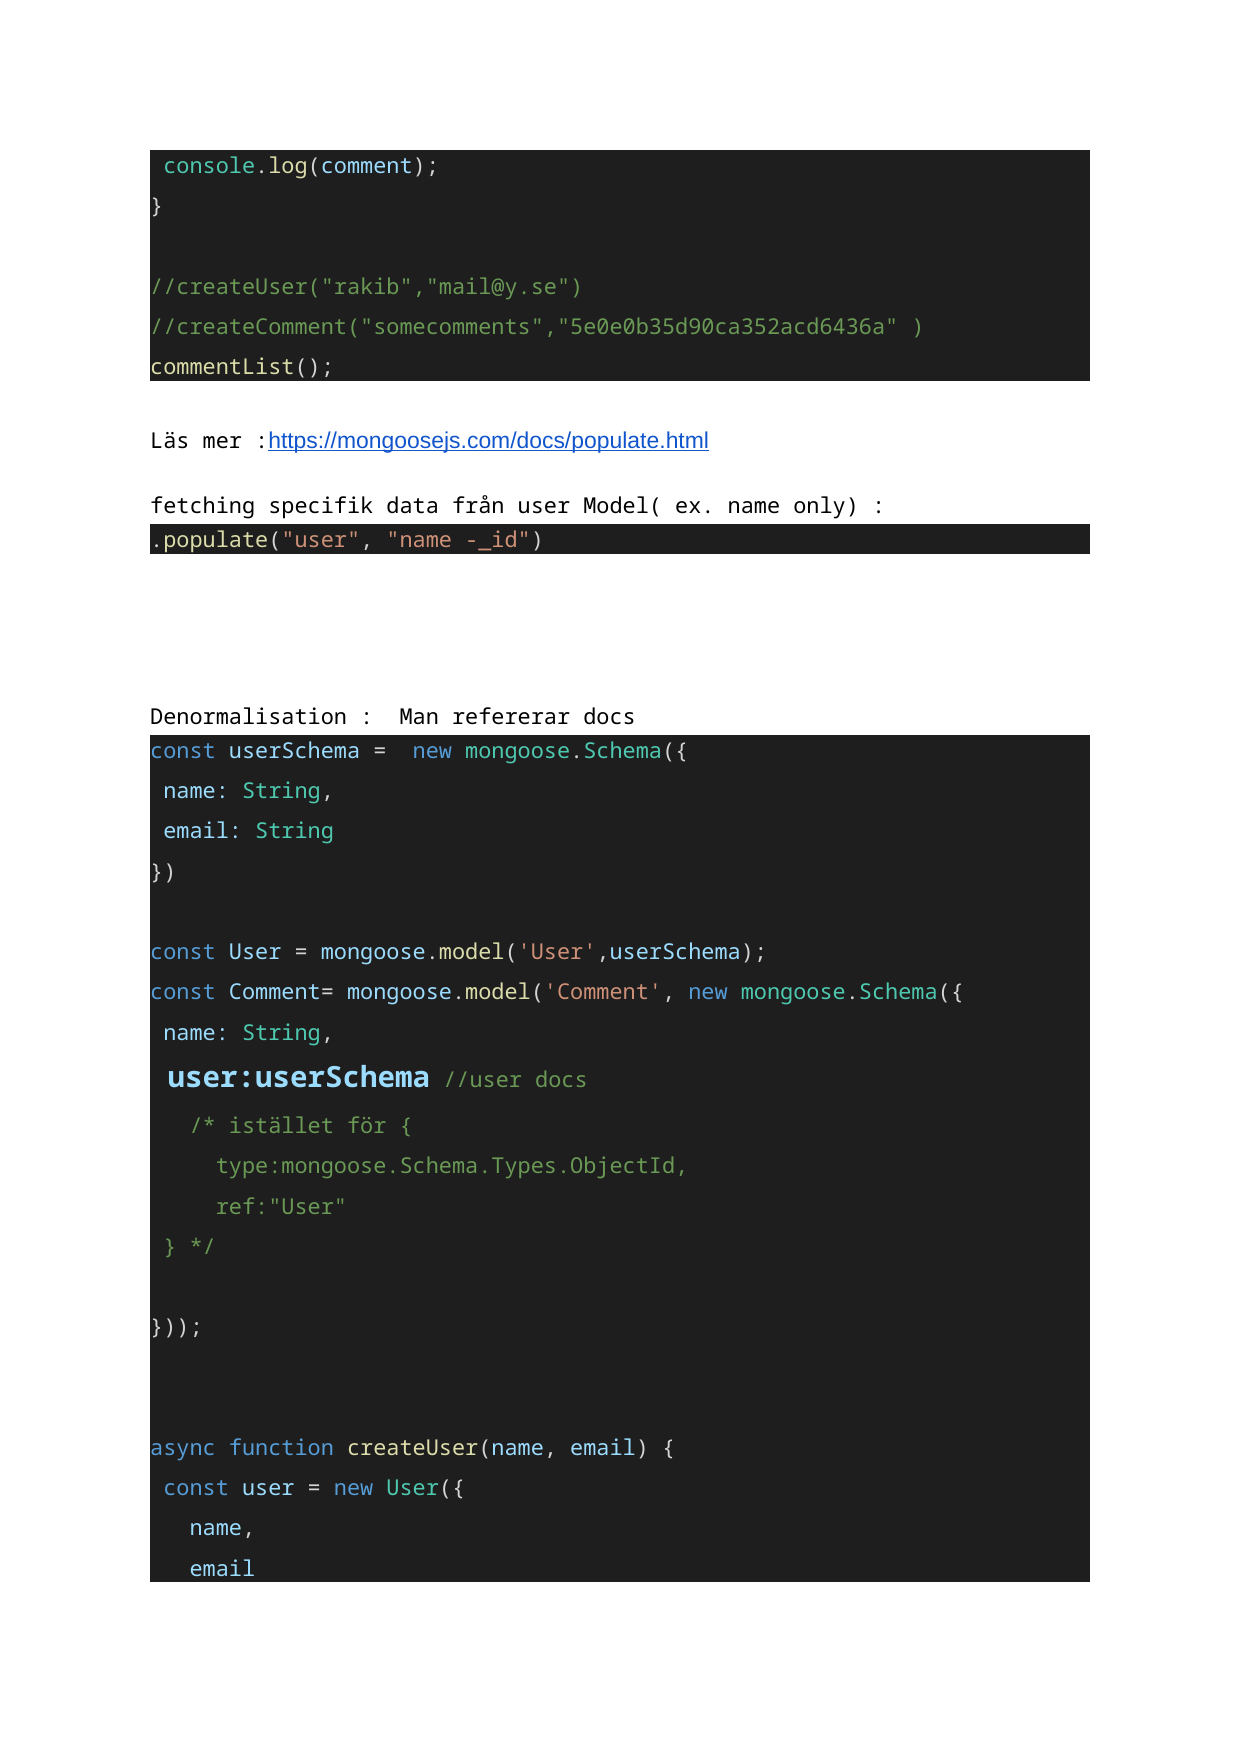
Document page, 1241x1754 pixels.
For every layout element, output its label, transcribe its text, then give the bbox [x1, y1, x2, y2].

text user:userSchema //user docs [150, 1057, 1090, 1096]
text email [150, 1552, 1090, 1582]
text type:mongoose.Schema.Types.ObjectId, [150, 1150, 1090, 1180]
text console.log(comment); [150, 150, 1090, 180]
text //createComment("somecomments","5e0e0b35d90ca352acd6436a" ) [150, 311, 1090, 341]
text const Comment= mongoose.model('Comment', new mongoose.Schema({ [150, 976, 1090, 1006]
text }) [150, 856, 1090, 885]
text email: String [150, 815, 1090, 845]
text Läs mer :https://mongoosejs.com/docs/populate.html [150, 425, 1090, 455]
text /* istället för { [150, 1110, 1090, 1140]
text .populate("user", "name -_id") [150, 524, 1090, 554]
text } [150, 190, 1090, 220]
text })); [150, 1311, 1090, 1341]
text fetching specifik data från user Model( ex. name only) : [150, 490, 1090, 519]
text commentList(); [150, 351, 1090, 381]
text const userSchema = new mongoose.Schema({ [150, 735, 1090, 765]
text ref:"User" [150, 1191, 1090, 1220]
text //createUser("rakib","mail@y.se") [150, 271, 1090, 300]
text const user = new User({ [150, 1472, 1090, 1502]
text name: String, [150, 1016, 1090, 1046]
text Denormalisation : Man refererar docs [150, 701, 1090, 731]
text const User = mongoose.model('User',userSchema); [150, 936, 1090, 966]
text } */ [150, 1231, 1090, 1261]
text name: String, [150, 775, 1090, 805]
text async function createUser(name, email) { [150, 1432, 1090, 1462]
text name, [150, 1512, 1090, 1542]
